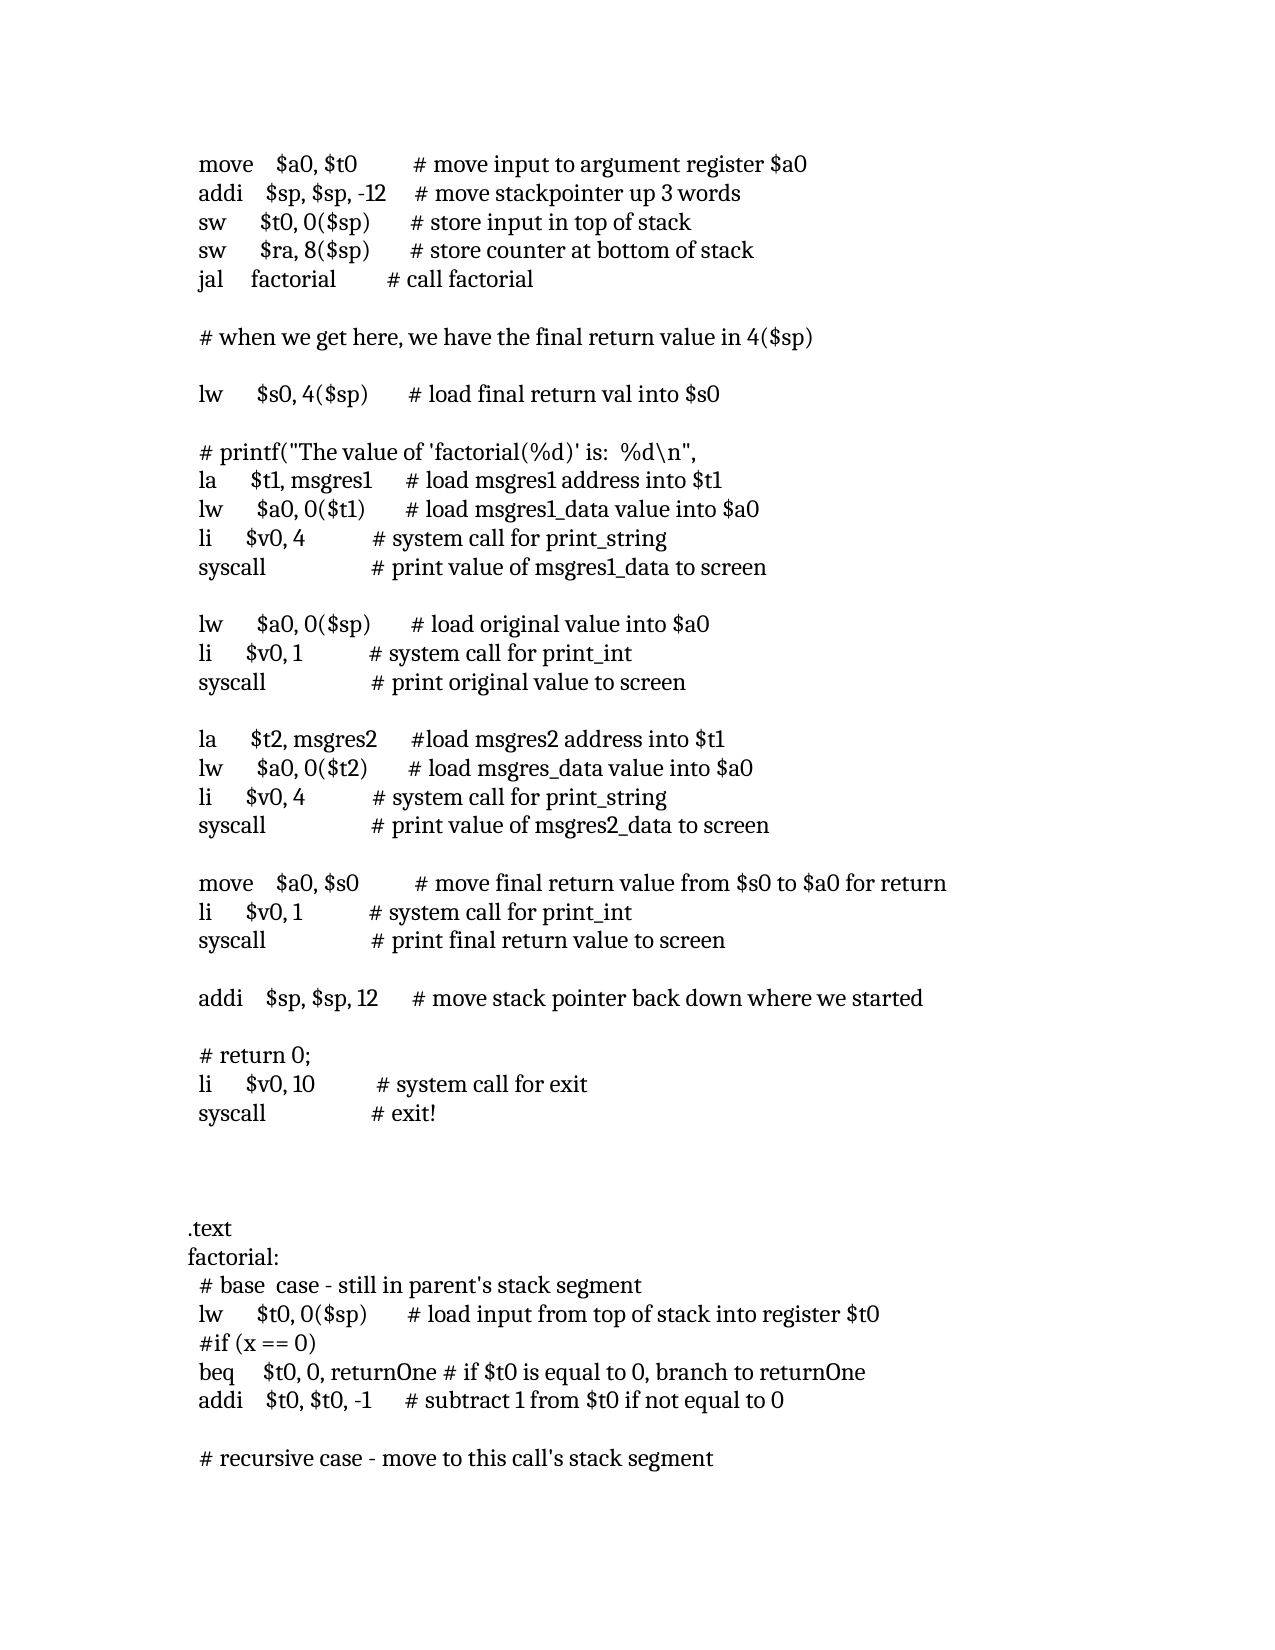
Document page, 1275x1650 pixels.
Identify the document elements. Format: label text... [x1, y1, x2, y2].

text # return 0; [187, 1041, 1087, 1070]
text #if (x == 0) [187, 1329, 1087, 1357]
text li $v0, 10 # system call for exit [187, 1070, 1087, 1099]
text addi $t0, $t0, -1 # subtract 1 from $t0 if not equal to 0 [187, 1386, 1087, 1415]
text la $t1, msgres1 # load msgres1 address into $t1 [187, 466, 1087, 495]
text syscall # print final return value to screen [187, 926, 1087, 955]
text sw $ra, 8($sp) # store counter at bottom of stack [187, 236, 1087, 265]
text li $v0, 4 # system call for print_string [187, 524, 1087, 552]
text syscall # print value of msgres2_data to screen [187, 811, 1087, 840]
text # printf("The value of 'factorial(%d)' is: %d\n", [187, 437, 1087, 466]
text li $v0, 4 # system call for print_string [187, 782, 1087, 811]
text sw $t0, 0($sp) # store input in top of stack [187, 207, 1087, 236]
text lw $a0, 0($t2) # load msgres_data value into $a0 [187, 754, 1087, 782]
text syscall # exit! [187, 1099, 1087, 1127]
text li $v0, 1 # system call for print_int [187, 639, 1087, 667]
text li $v0, 1 # system call for print_int [187, 897, 1087, 926]
text syscall # print original value to screen [187, 667, 1087, 696]
text move $a0, $t0 # move input to argument register $a0 [187, 150, 1087, 179]
text lw $a0, 0($t1) # load msgres1_data value into $a0 [187, 495, 1087, 524]
text lw $s0, 4($sp) # load final return val into $s0 [187, 380, 1087, 409]
text lw $a0, 0($sp) # load original value into $a0 [187, 610, 1087, 639]
text .text [187, 1214, 1087, 1242]
text addi $sp, $sp, 12 # move stack pointer back down where we started [187, 984, 1087, 1012]
text lw $t0, 0($sp) # load input from top of stack into register $t0 [187, 1300, 1087, 1329]
text # when we get here, we have the final return value in 4($sp) [187, 322, 1087, 351]
text jal factorial # call factorial [187, 265, 1087, 294]
text move $a0, $s0 # move final return value from $s0 to $a0 for return [187, 869, 1087, 897]
text # recursive case - move to this call's stack segment [187, 1444, 1087, 1472]
text beq $t0, 0, returnOne # if $t0 is equal to 0, branch to returnOne [187, 1357, 1087, 1386]
text # base case - still in parent's stack segment [187, 1271, 1087, 1300]
text factorial: [187, 1242, 1087, 1271]
text syscall # print value of msgres1_data to screen [187, 552, 1087, 581]
text addi $sp, $sp, -12 # move stackpointer up 3 words [187, 179, 1087, 207]
text la $t2, msgres2 #load msgres2 address into $t1 [187, 725, 1087, 754]
